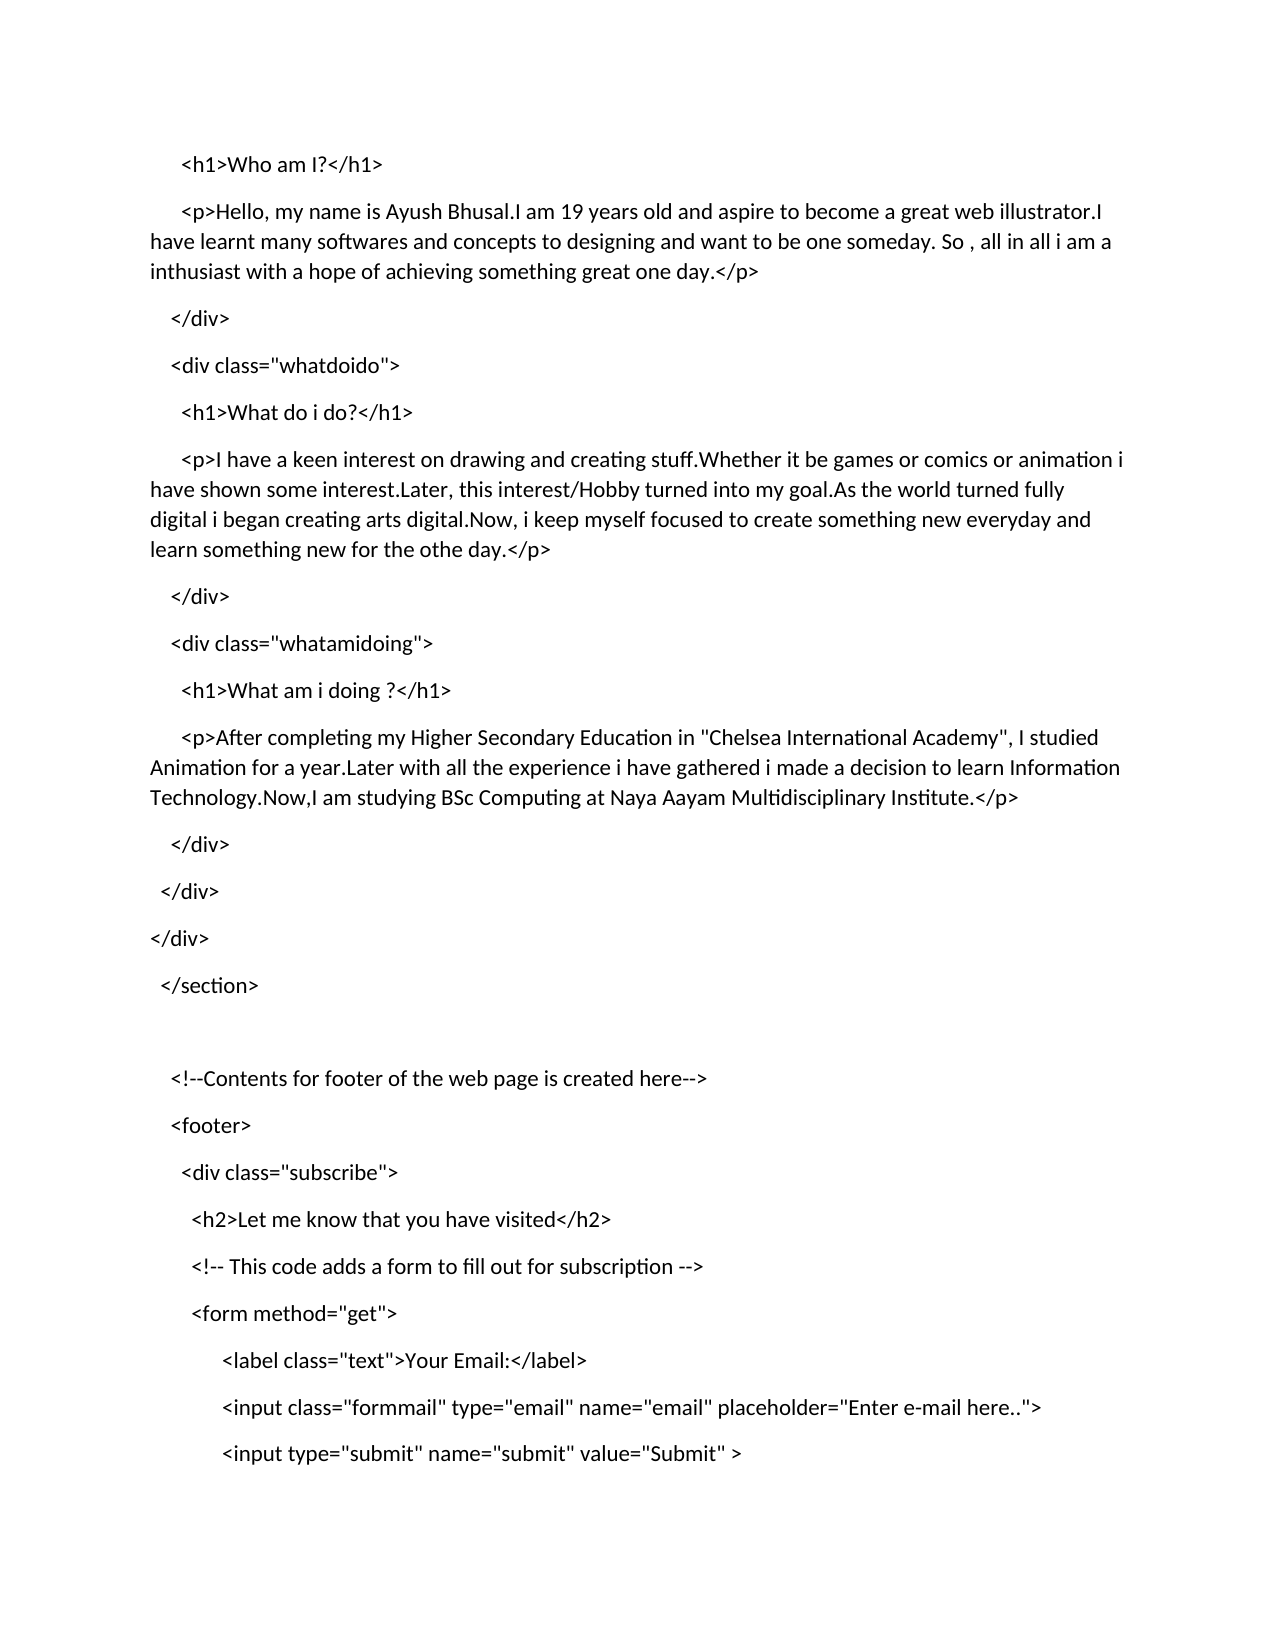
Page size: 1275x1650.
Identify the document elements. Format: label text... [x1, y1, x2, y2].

text <h1>Who am I?</h1> [150, 150, 1125, 178]
text <p>Hello, my name is Ayush Bhusal.I am 19 years old and aspire to become a great web illustrator.I have learnt many softwares and concepts to designing and want to be one someday. So , all in all i am a inthusiast with a hope of achieving something great one day.</p> [150, 197, 1125, 285]
text </div> [150, 304, 1125, 332]
text <label class="text">Your Email:</label> [150, 1346, 1125, 1374]
text <!--Contents for footer of the web page is created here--> [150, 1064, 1125, 1093]
text <footer> [150, 1111, 1125, 1139]
text <div class="whatdoido"> [150, 351, 1125, 379]
text <div class="whatamidoing"> [150, 629, 1125, 657]
text <!-- This code adds a form to fill out for subscription --> [150, 1252, 1125, 1280]
text </section> [150, 971, 1125, 999]
text <p>I have a keen interest on drawing and creating stuff.Whether it be games or comics or animation i have shown some interest.Later, this interest/Hobby turned into my goal.As the world turned fully digital i began creating arts digital.Now, i keep myself focused to create something new everyday and learn something new for the othe day.</p> [150, 445, 1125, 563]
text <div class="subscribe"> [150, 1158, 1125, 1186]
text </div> [150, 924, 1125, 952]
text </div> [150, 830, 1125, 858]
text <p>After completing my Higher Secondary Education in "Chelsea International Academy", I studied Animation for a year.Later with all the experience i have gathered i made a decision to learn Information Technology.Now,I am studying BSc Computing at Naya Aayam Multidisciplinary Institute.</p> [150, 723, 1125, 811]
text <h1>What do i do?</h1> [150, 398, 1125, 426]
text <h1>What am i doing ?</h1> [150, 676, 1125, 704]
text <form method="get"> [150, 1299, 1125, 1327]
text <input type="submit" name="submit" value="Submit" > [150, 1439, 1125, 1468]
text </div> [150, 582, 1125, 610]
text </div> [150, 877, 1125, 905]
text <h2>Let me know that you have visited</h2> [150, 1205, 1125, 1233]
text <input class="formmail" type="email" name="email" placeholder="Enter e-mail here.."> [150, 1393, 1125, 1421]
